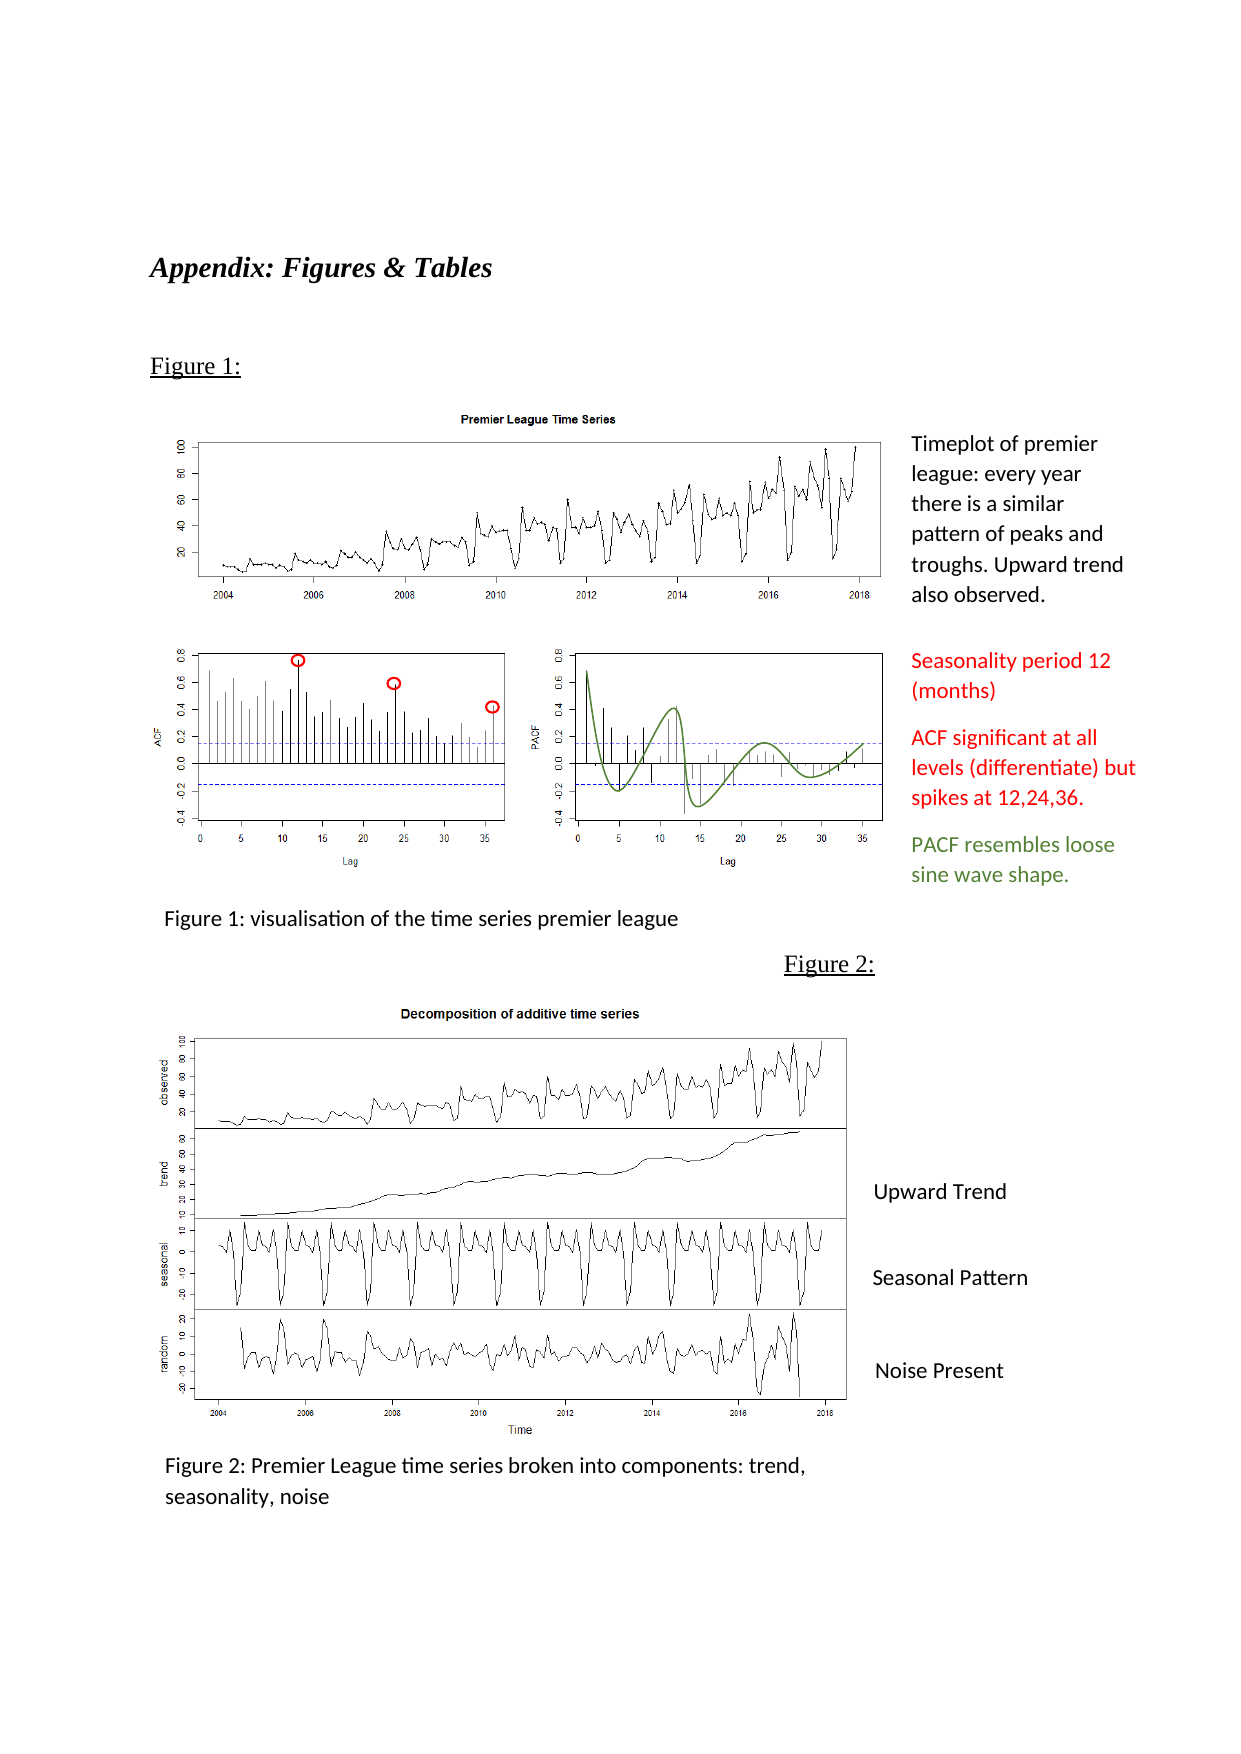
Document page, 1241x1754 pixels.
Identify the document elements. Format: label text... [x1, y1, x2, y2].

picture [150, 1045, 859, 1495]
text Figure 1: [150, 351, 1090, 380]
picture [150, 394, 899, 876]
text Appendix: Figures & Tables [150, 251, 1090, 284]
text Figure 2: [150, 1000, 1090, 1029]
